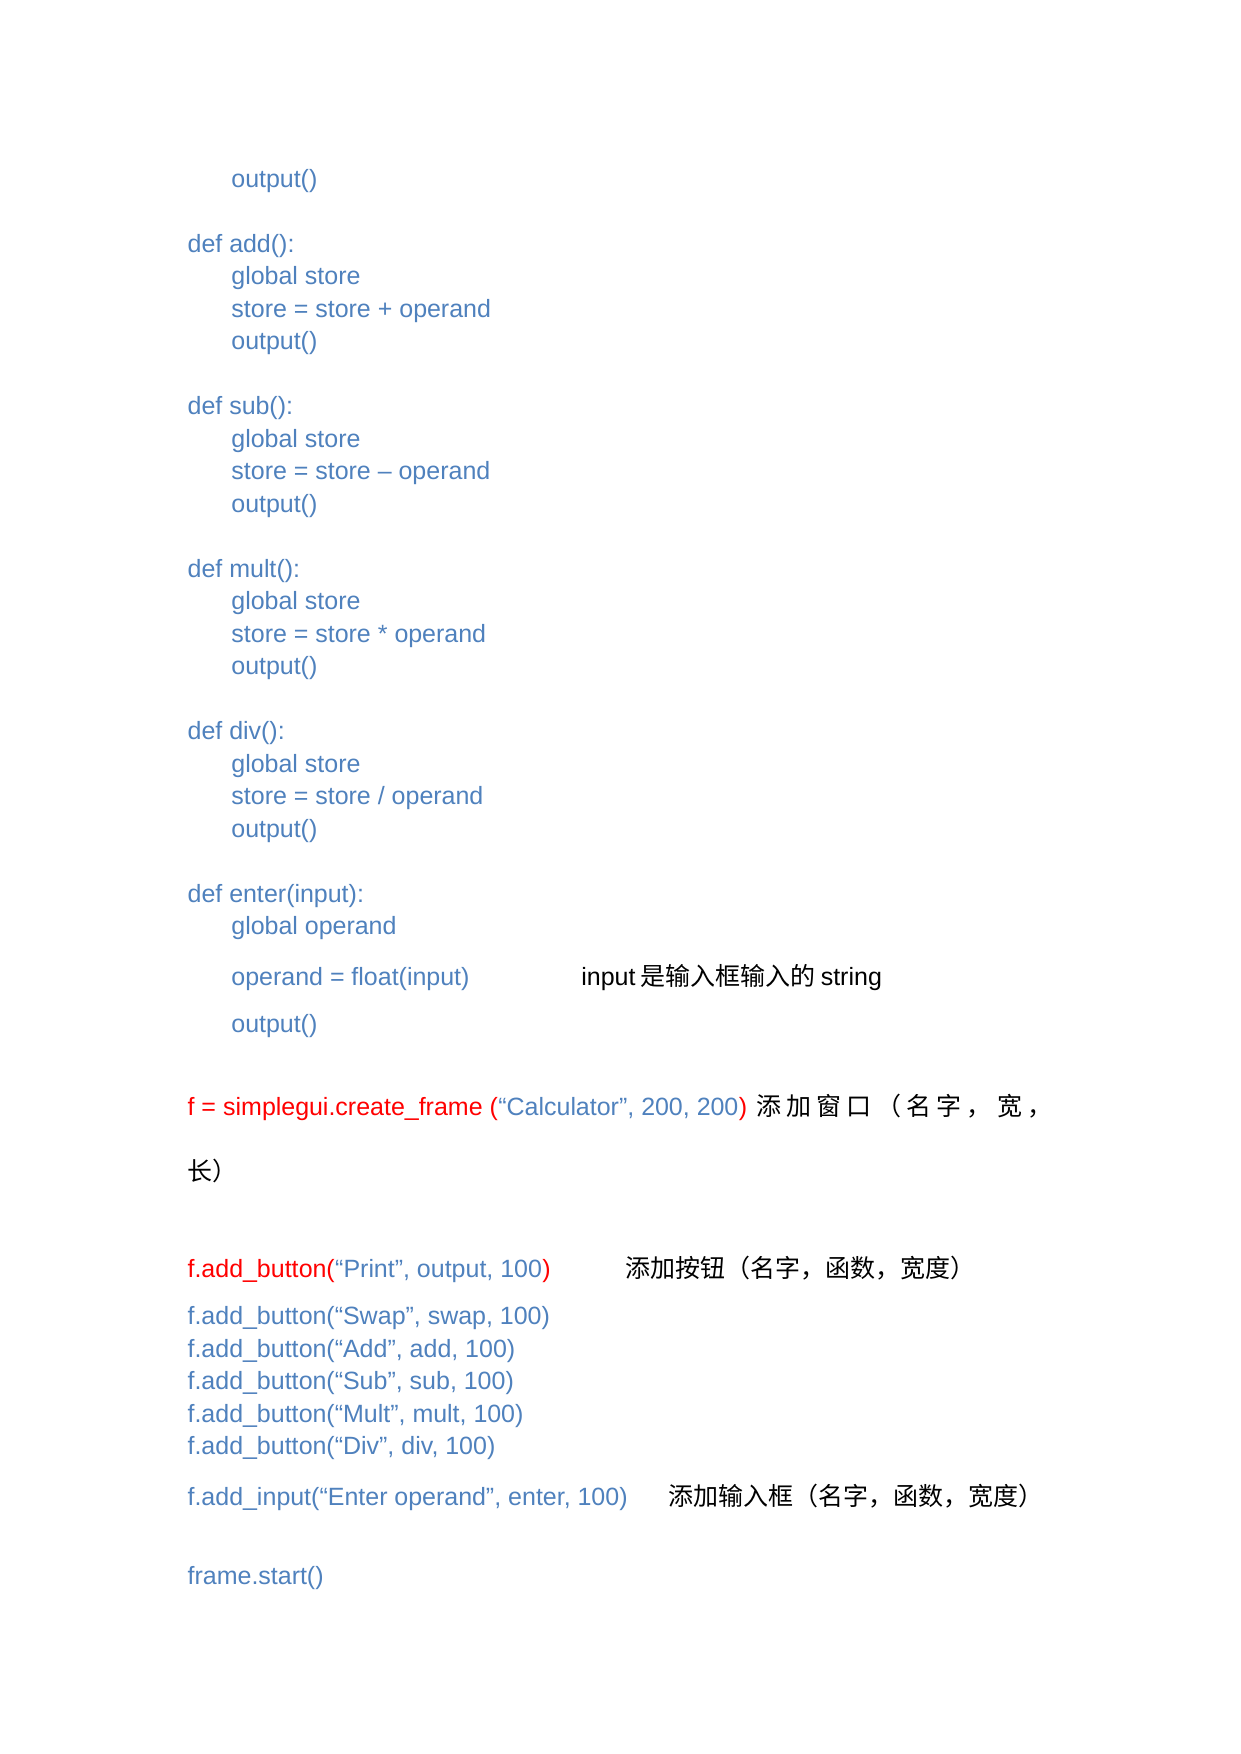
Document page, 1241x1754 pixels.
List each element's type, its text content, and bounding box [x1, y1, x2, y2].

text store = store + operand [187, 292, 1053, 324]
text f.add_button(“Mult”, mult, 100) [187, 1397, 1053, 1429]
text global operand [187, 909, 1053, 942]
text operand = float(input) input是输入框输入的string [187, 942, 1053, 1007]
text def enter(input): [187, 877, 1053, 909]
text store = store / operand [187, 779, 1053, 812]
text def sub(): [187, 389, 1053, 422]
text f = simplegui.create_frame (“Calculator”, 200, 200) 添加窗口（名字，宽，长） [187, 1072, 1053, 1202]
text def mult(): [187, 552, 1053, 584]
text global store [187, 259, 1053, 292]
text f.add_button(“Div”, div, 100) [187, 1429, 1053, 1462]
text store = store * operand [187, 617, 1053, 649]
text def div(): [187, 714, 1053, 747]
text output() [187, 649, 1053, 682]
text global store [187, 422, 1053, 454]
text frame.start() [187, 1559, 1053, 1592]
text global store [187, 747, 1053, 779]
text output() [187, 162, 1053, 194]
text output() [187, 812, 1053, 844]
text store = store – operand [187, 454, 1053, 487]
text def add(): [187, 227, 1053, 259]
text output() [187, 487, 1053, 519]
text f.add_button(“Swap”, swap, 100) [187, 1299, 1053, 1332]
text output() [187, 324, 1053, 357]
text f.add_button(“Add”, add, 100) [187, 1332, 1053, 1364]
text f.add_button(“Sub”, sub, 100) [187, 1364, 1053, 1397]
text f.add_input(“Enter operand”, enter, 100) 添加输入框（名字，函数，宽度） [187, 1462, 1053, 1527]
text global store [187, 584, 1053, 617]
text f.add_button(“Print”, output, 100) 添加按钮（名字，函数，宽度） [187, 1234, 1053, 1299]
text output() [187, 1007, 1053, 1039]
